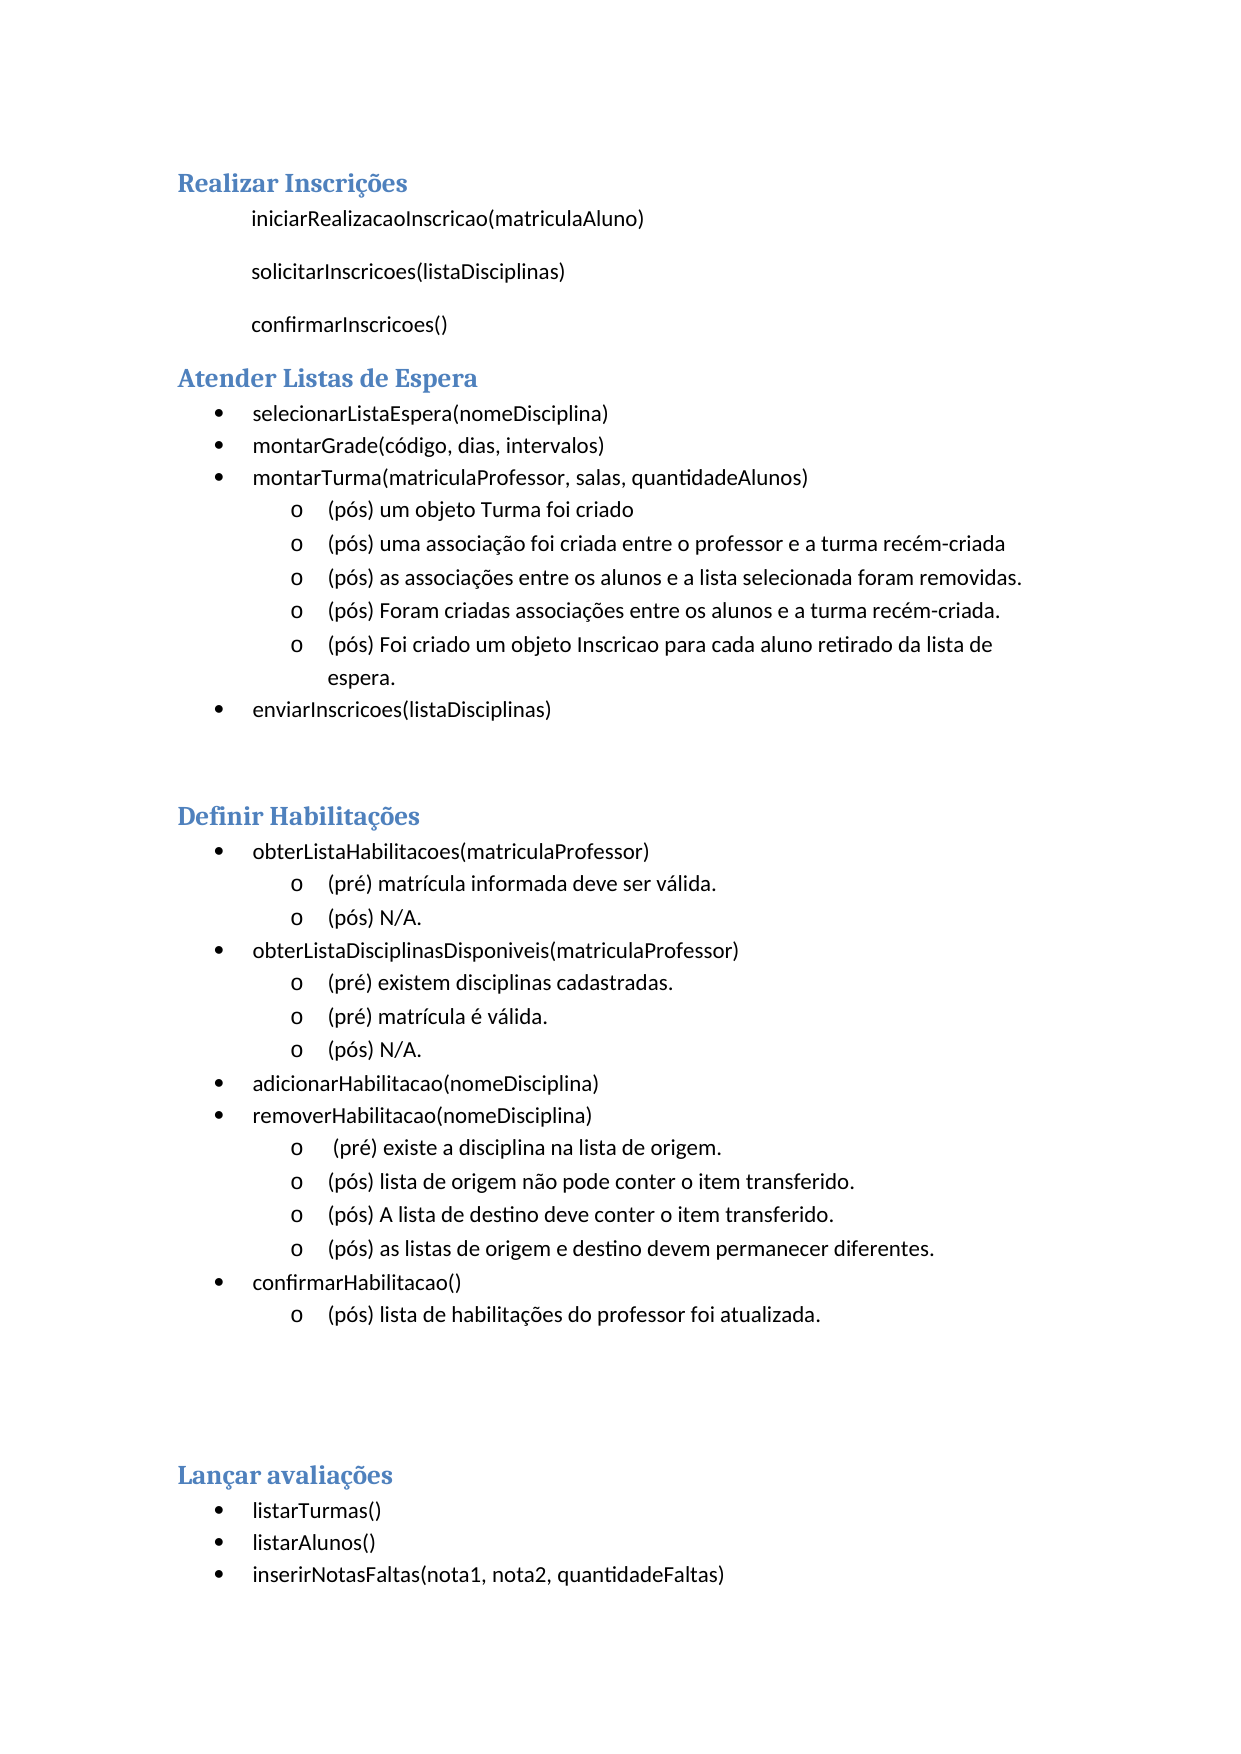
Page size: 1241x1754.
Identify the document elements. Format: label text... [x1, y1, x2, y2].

list (pós) N/A. [290, 1036, 1063, 1065]
subtitle Realizar Inscrições [177, 168, 1063, 199]
subtitle Definir Habilitações [177, 801, 1063, 832]
list (pós) uma associação foi criada entre o professor e a turma recém-criada [290, 529, 1063, 558]
list confirmarHabilitacao() [215, 1268, 1063, 1296]
subtitle Atender Listas de Espera [177, 363, 1063, 394]
list (pós) Foram criadas associações entre os alunos e a turma recém-criada. [290, 596, 1063, 625]
list (pós) Foi criado um objeto Inscricao para cada aluno retirado da lista de espera. [290, 630, 1063, 691]
list obterListaHabilitacoes(matriculaProfessor) [215, 837, 1063, 865]
list (pós) lista de origem não pode conter o item transferido. [290, 1167, 1063, 1196]
list (pré) matrícula informada deve ser válida. [290, 869, 1063, 898]
list adicionarHabilitacao(nomeDisciplina) [215, 1069, 1063, 1097]
list listarAlunos() [215, 1528, 1063, 1556]
list montarTurma(matriculaProfessor, salas, quantidadeAlunos) [215, 463, 1063, 491]
list selecionarListaEspera(nomeDisciplina) [215, 399, 1063, 427]
list montarGrade(código, dias, intervalos) [215, 431, 1063, 459]
list removerHabilitacao(nomeDisciplina) [215, 1101, 1063, 1129]
list (pós) lista de habilitações do professor foi atualizada. [290, 1300, 1063, 1329]
list (pós) as associações entre os alunos e a lista selecionada foram removidas. [290, 563, 1063, 592]
text solicitarInscricoes(listaDisciplinas) [251, 257, 1063, 285]
list (pós) um objeto Turma foi criado [290, 496, 1063, 525]
text confirmarInscricoes() [251, 310, 1063, 338]
list (pré) existem disciplinas cadastradas. [290, 968, 1063, 998]
list (pré) existe a disciplina na lista de origem. [290, 1133, 1063, 1163]
list inserirNotasFaltas(nota1, nota2, quantidadeFaltas) [215, 1560, 1063, 1588]
list listarTurmas() [215, 1496, 1063, 1524]
list enviarInscricoes(listaDisciplinas) [215, 695, 1063, 723]
list (pós) as listas de origem e destino devem permanecer diferentes. [290, 1234, 1063, 1263]
subtitle Lançar avaliações [177, 1460, 1063, 1491]
list (pós) N/A. [290, 903, 1063, 932]
list (pré) matrícula é válida. [290, 1002, 1063, 1031]
text iniciarRealizacaoInscricao(matriculaAluno) [251, 204, 1063, 232]
list (pós) A lista de destino deve conter o item transferido. [290, 1201, 1063, 1230]
list obterListaDisciplinasDisponiveis(matriculaProfessor) [215, 936, 1063, 964]
